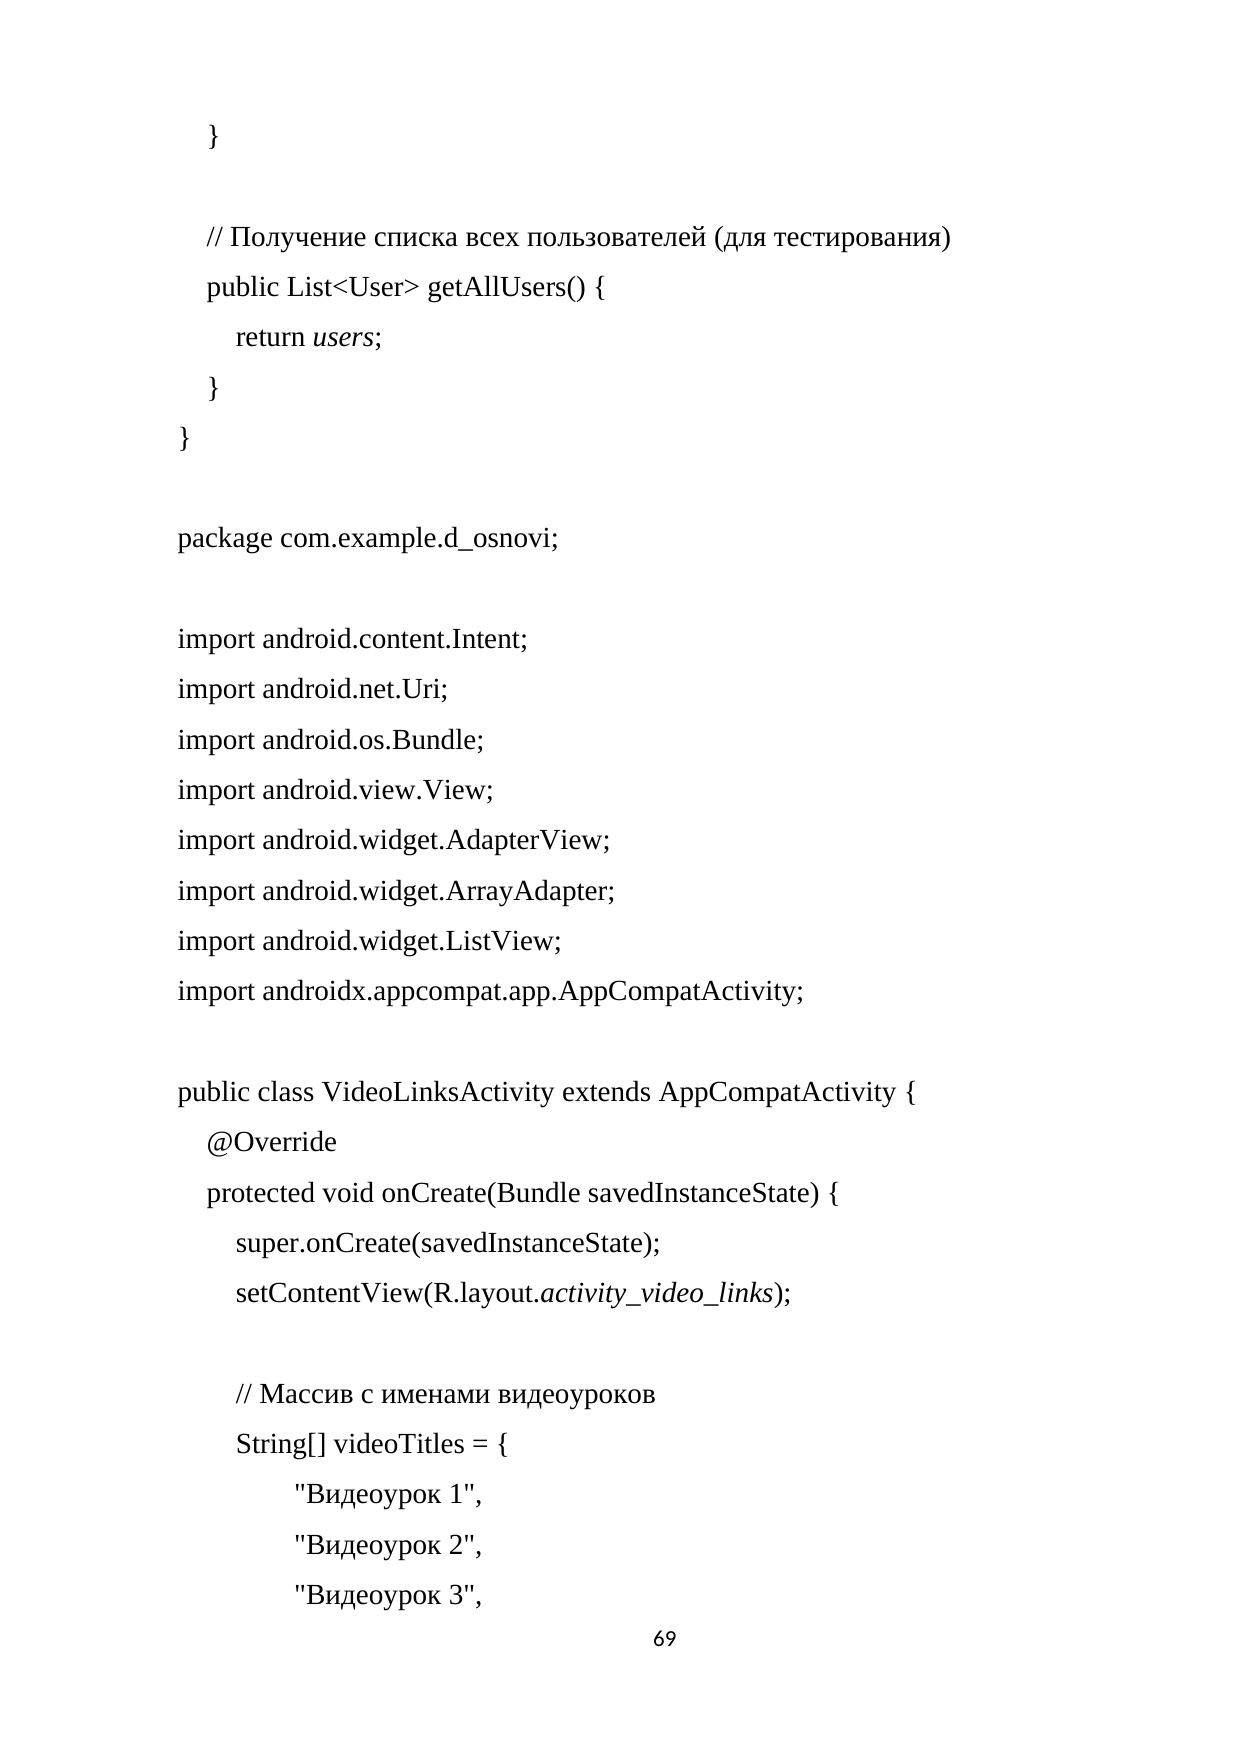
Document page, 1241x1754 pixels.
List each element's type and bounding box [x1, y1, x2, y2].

text [177, 118, 1152, 453]
text [177, 521, 1152, 1611]
